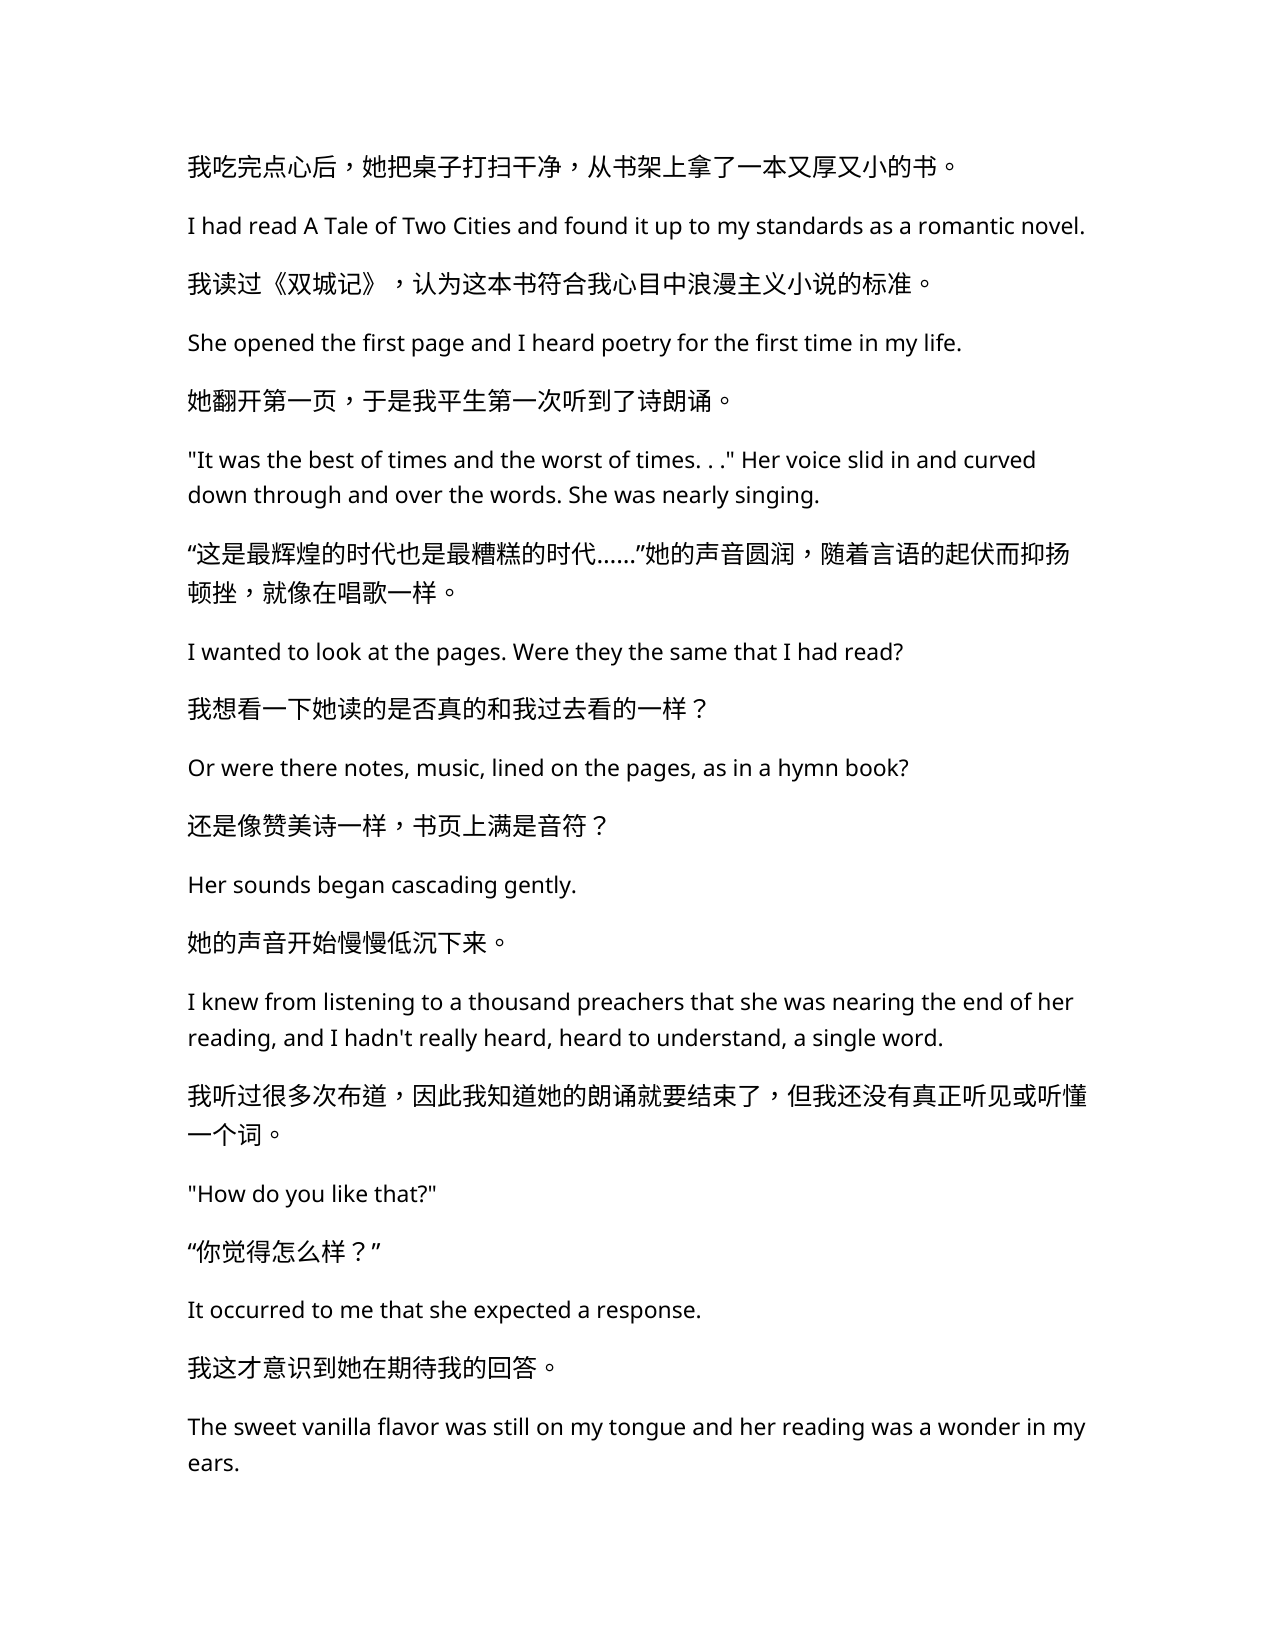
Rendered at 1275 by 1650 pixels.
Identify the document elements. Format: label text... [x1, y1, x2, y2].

text It occurred to me that she expected a response. [187, 1294, 1087, 1326]
text 我听过很多次布道，因此我知道她的朗诵就要结束了，但我还没有真正听见或听懂一个词。 [187, 1078, 1087, 1152]
text I wanted to look at the pages. Were they the same that I had read? [187, 635, 1087, 667]
text I knew from listening to a thousand preachers that she was nearing the end of her reading, and I hadn't really heard, heard to understand, a single word. [187, 986, 1087, 1053]
text “这是最辉煌的时代也是最糟糕的时代……”她的声音圆润，随着言语的起伏而抑扬顿挫，就像在唱歌一样。 [187, 536, 1087, 609]
text She opened the first page and I heard poetry for the first time in my life. [187, 327, 1087, 358]
text The sweet vanilla flavor was still on my tongue and her reading was a wonder in my ears. [187, 1411, 1087, 1478]
text Or were there notes, music, lined on the pages, as in a hymn book? [187, 752, 1087, 783]
text 我想看一下她读的是否真的和我过去看的一样？ [187, 692, 1087, 726]
text "It was the best of times and the worst of times. . ." Her voice slid in and curved down through and over the words. She was nearly singing. [187, 443, 1087, 511]
text "How do you like that?" [187, 1178, 1087, 1209]
text 她翻开第一页，于是我平生第一次听到了诗朗诵。 [187, 383, 1087, 418]
text 我读过《双城记》，认为这本书符合我心目中浪漫主义小说的标准。 [187, 267, 1087, 301]
text “你觉得怎么样？” [187, 1234, 1087, 1268]
text I had read A Tale of Two Cities and found it up to my standards as a romantic novel. [187, 210, 1087, 241]
text 我吃完点心后，她把桌子打扫干净，从书架上拿了一本又厚又小的书。 [187, 150, 1087, 184]
text Her sounds began cascading gently. [187, 869, 1087, 900]
text 还是像赞美诗一样，书页上满是音符？ [187, 809, 1087, 843]
text 她的声音开始慢慢低沉下来。 [187, 926, 1087, 960]
text 我这才意识到她在期待我的回答。 [187, 1351, 1087, 1385]
